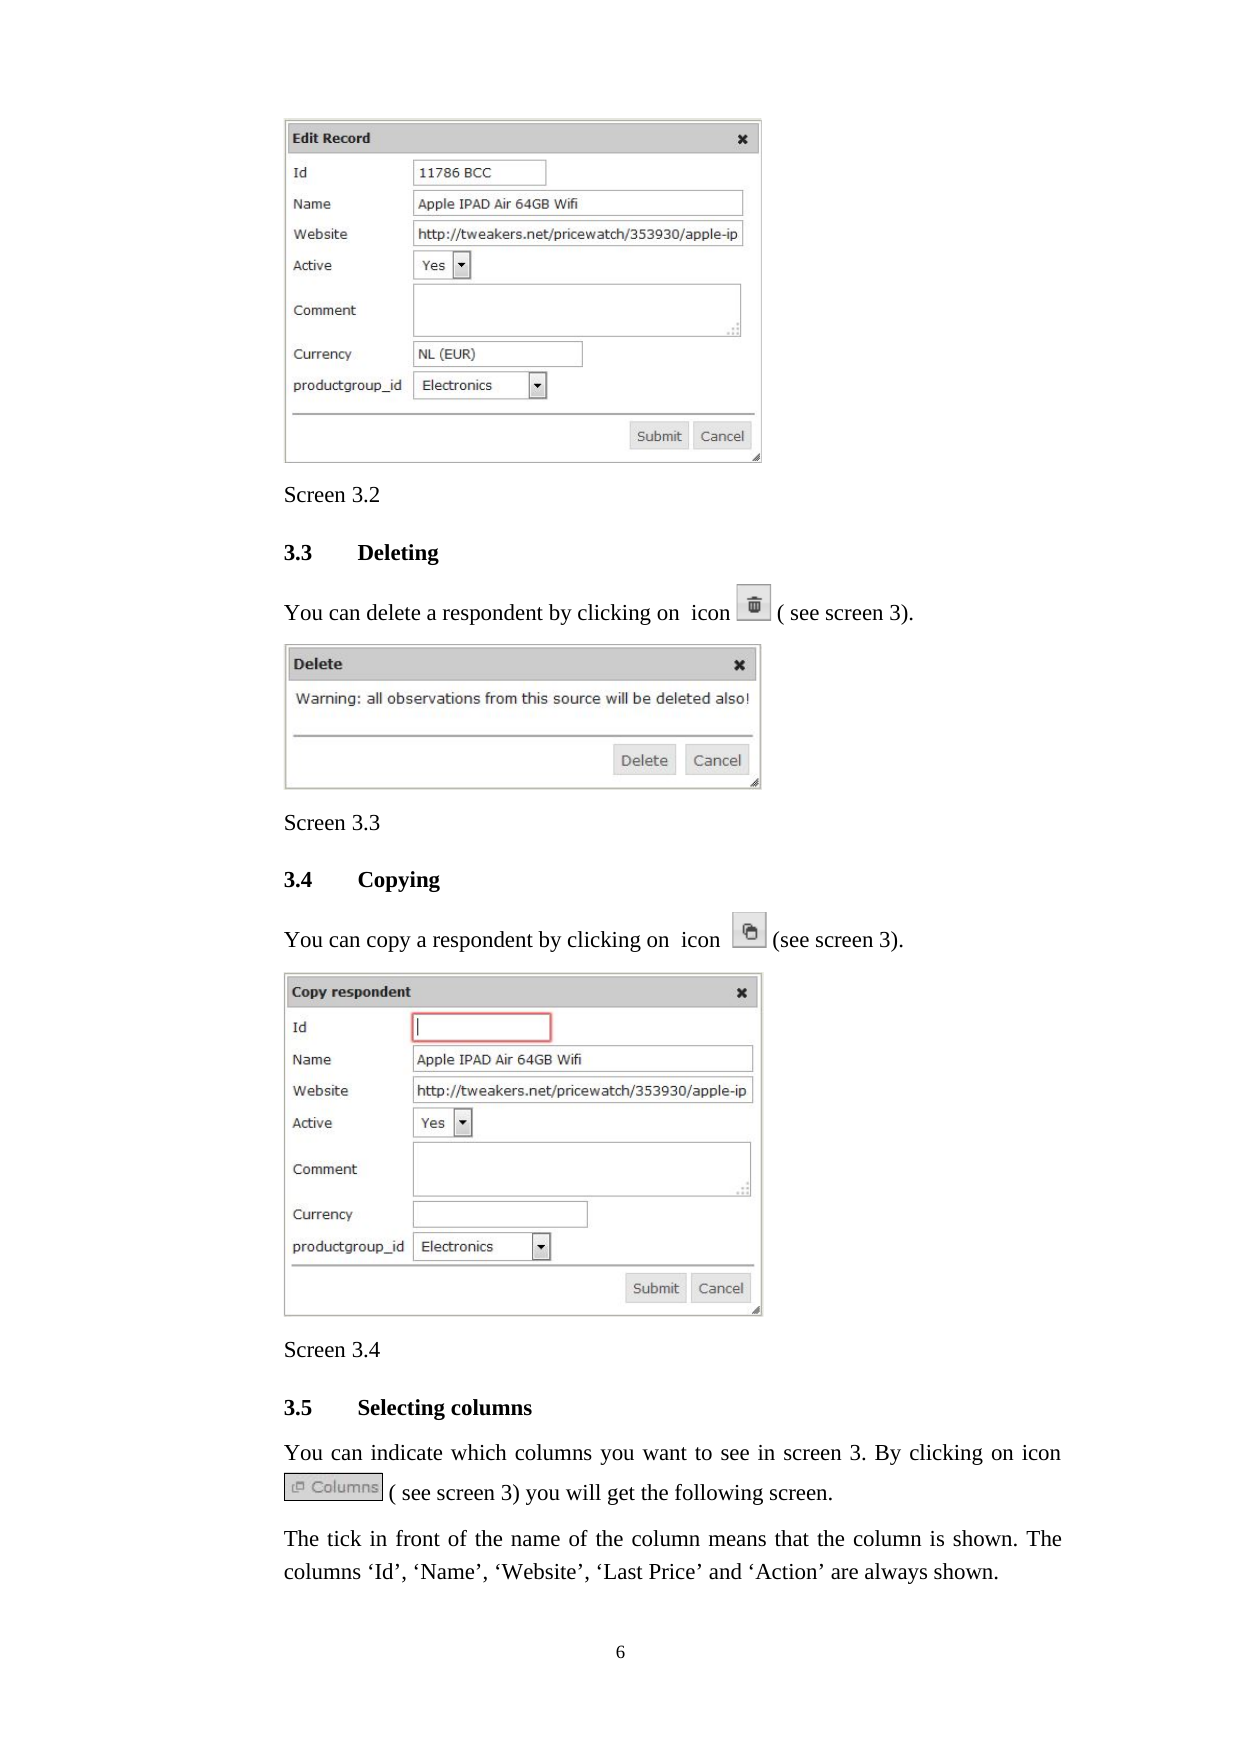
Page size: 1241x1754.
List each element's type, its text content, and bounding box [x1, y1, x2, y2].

subtitle Deleting [283, 539, 1063, 566]
text You can delete a respondent by clicking on icon ( see screen 3). [283, 584, 1063, 626]
text Screen 3.4 [283, 1336, 1063, 1362]
text Screen 3.3 [283, 809, 1063, 835]
picture [285, 1474, 382, 1500]
picture [283, 118, 762, 463]
picture [736, 584, 772, 621]
picture [732, 912, 767, 948]
text You can indicate which columns you want to see in screen 3. By clicking on icon ( see screen 3) you will get the following screen. [283, 1439, 1063, 1506]
picture [283, 972, 764, 1317]
text Screen 3.2 [283, 481, 1063, 508]
picture [283, 644, 762, 790]
subtitle Copying [283, 867, 1063, 893]
subtitle Selecting columns [283, 1394, 1063, 1420]
text You can copy a respondent by clicking on icon (see screen 3). [283, 912, 1063, 953]
text The tick in front of the name of the column means that the column is shown. The columns ‘Id’, ‘Name’, ‘Website’, ‘Last Price’ and ‘Action’ are always shown. [283, 1525, 1063, 1584]
